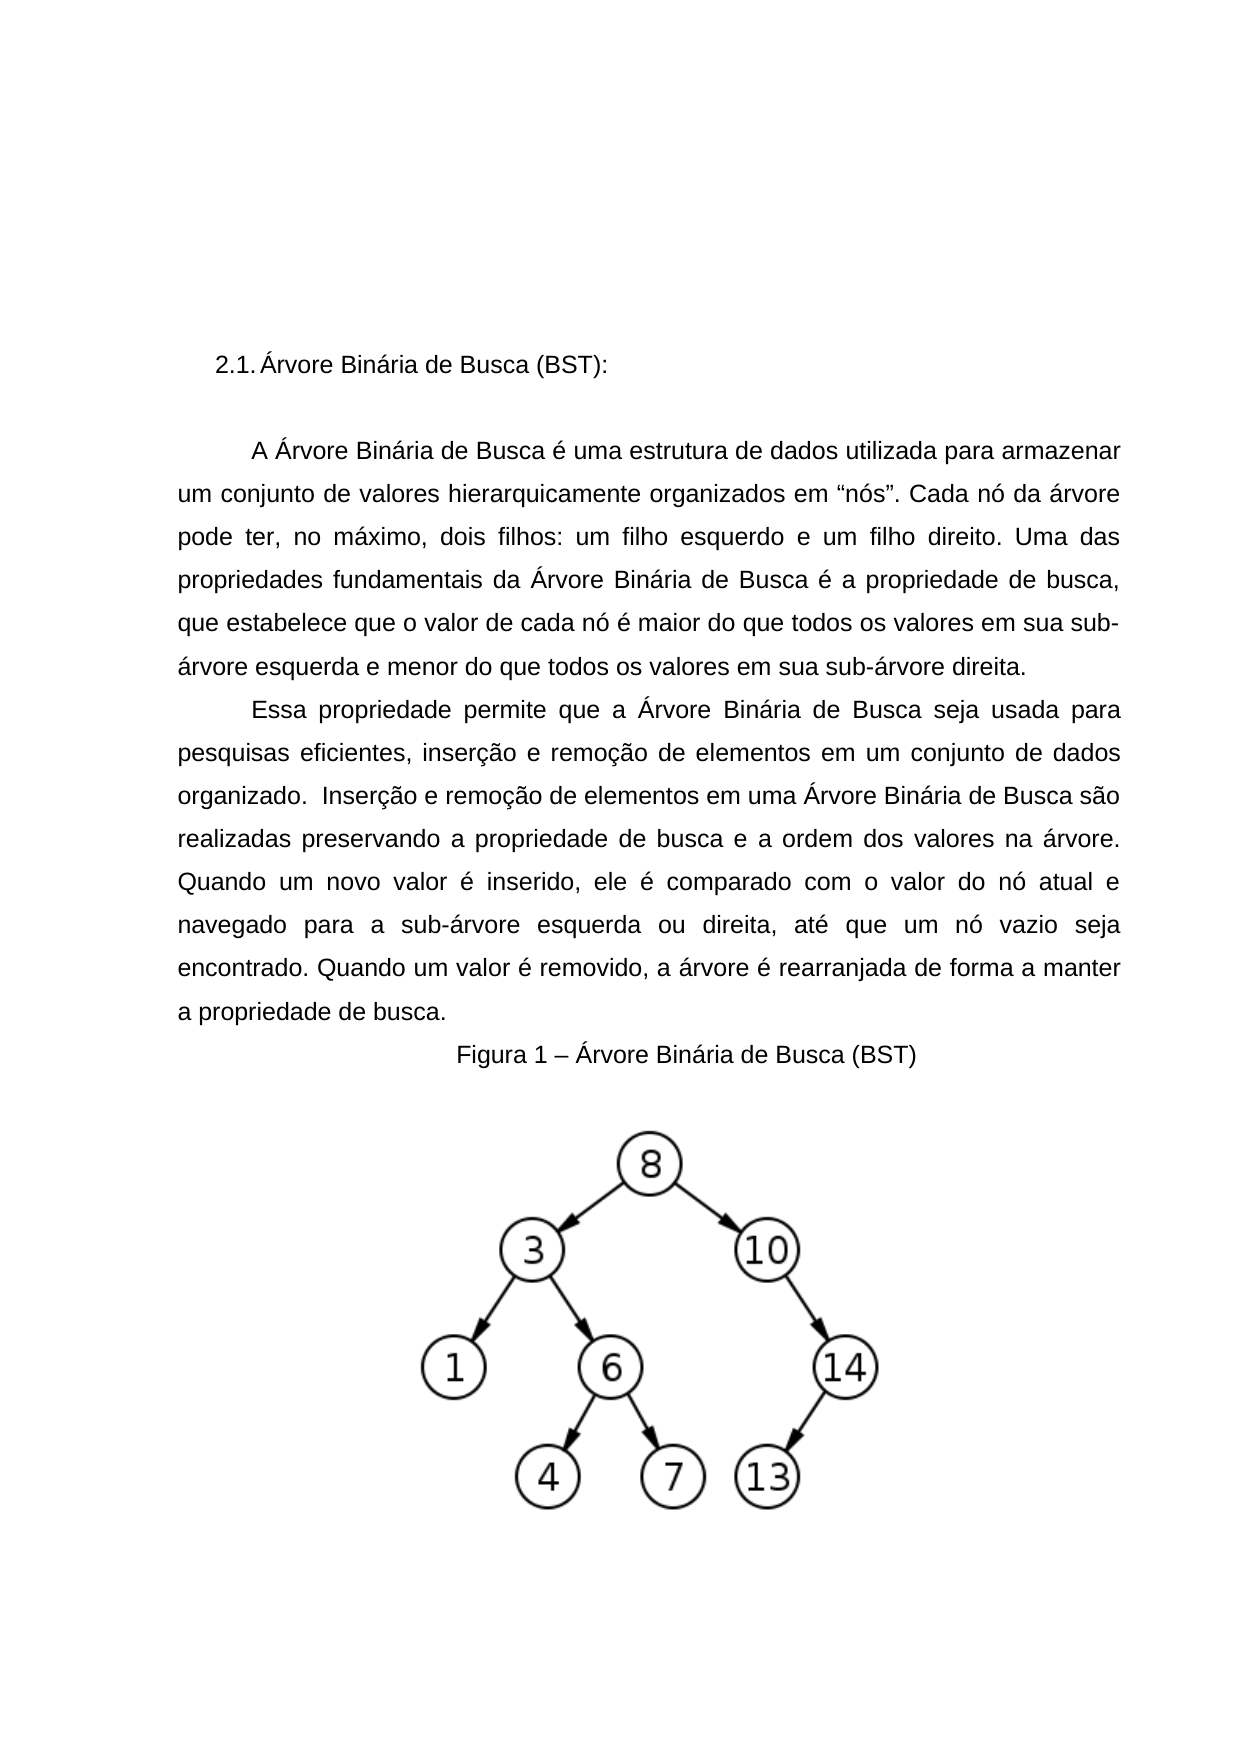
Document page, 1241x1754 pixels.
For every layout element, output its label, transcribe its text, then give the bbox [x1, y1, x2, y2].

subtitle Árvore Binária de Busca (BST): [215, 350, 1122, 378]
picture [415, 1126, 884, 1516]
text Figura 1 – Árvore Binária de Busca (BST) [177, 1040, 1122, 1068]
text Essa propriedade permite que a Árvore Binária de Busca seja usada para pesquisas eficientes, inserção e remoção de elementos em um conjunto de dados organizado. Inserção e remoção de elementos em uma Árvore Binária de Busca são realizadas preservando a propriedade de busca e a ordem dos valores na árvore. Quando um novo valor é inserido, ele é comparado com o valor do nó atual e navegado para a sub-árvore esquerda ou direita, até que um nó vazio seja encontrado. Quando um valor é removido, a árvore é rearranjada de forma a manter a propriedade de busca. [177, 695, 1122, 1025]
text A Árvore Binária de Busca é uma estrutura de dados utilizada para armazenar um conjunto de valores hierarquicamente organizados em “nós”. Cada nó da árvore pode ter, no máximo, dois filhos: um filho esquerdo e um filho direito. Uma das propriedades fundamentais da Árvore Binária de Busca é a propriedade de busca, que estabelece que o valor de cada nó é maior do que todos os valores em sua sub-árvore esquerda e menor do que todos os valores em sua sub-árvore direita. [177, 436, 1122, 680]
